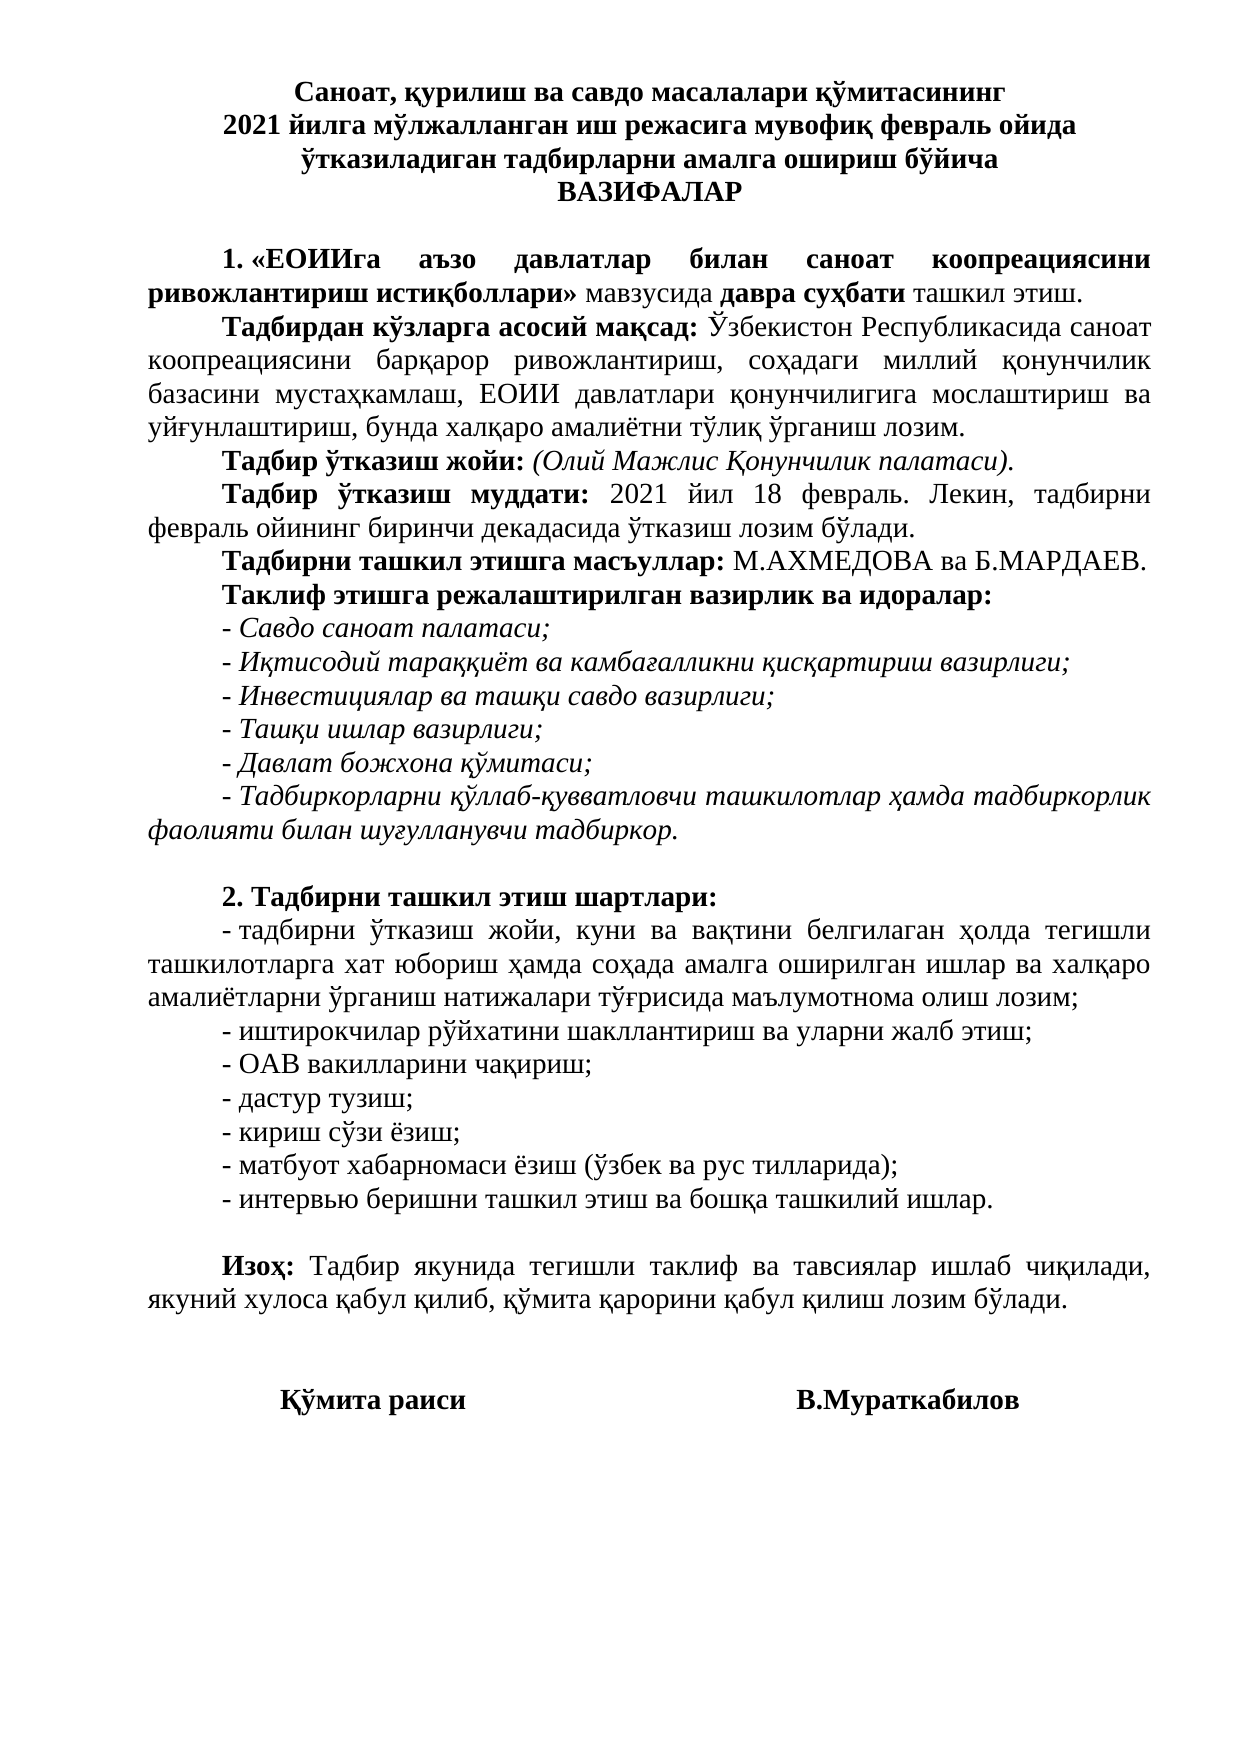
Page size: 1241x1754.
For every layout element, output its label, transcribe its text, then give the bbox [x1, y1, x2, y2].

text - тадбирни ўтказиш жойи, куни ва вақтини белгилаган ҳолда тегишли ташкилотларга хат юбориш ҳамда соҳада амалга оширилган ишлар ва халқаро амалиётларни ўрганиш натижалари тўғрисида маълумотнома олиш лозим; [148, 912, 1152, 1013]
text Изоҳ: Тадбир якунида тегишли таклиф ва тавсиялар ишлаб чиқилади, якуний хулоса қабул қилиб, қўмита қарорини қабул қилиш лозим бўлади. [148, 1248, 1152, 1315]
text Саноат, қурилиш ва савдо масалалари қўмитасининг [148, 74, 1152, 107]
text - Инвестициялар ва ташқи савдо вазирлиги; [148, 678, 1152, 711]
text - Ташқи ишлар вазирлиги; [148, 711, 1152, 745]
text ўтказиладиган тадбирларни амалга ошириш бўйича [148, 141, 1152, 174]
text Тадбир ўтказиш жойи: (Олий Мажлис Қонунчилик палатаси). [148, 443, 1152, 476]
text - Савдо саноат палатаси; [148, 611, 1152, 644]
text Тадбир ўтказиш муддати: 2021 йил 18 февраль. Лекин, тадбирни февраль ойининг биринчи декадасида ўтказиш лозим бўлади. [148, 476, 1152, 543]
text - кириш сўзи ёзиш; [148, 1114, 1152, 1147]
text - Иқтисодий тараққиёт ва камбағалликни қисқартириш вазирлиги; [148, 644, 1152, 678]
text Тадбирдан кўзларга асосий мақсад: Ўзбекистон Республикасида саноат коопреациясини барқарор ривожлантириш, соҳадаги миллий қонунчилик базасини мустаҳкамлаш, ЕОИИ давлатлари қонунчилигига мослаштириш ва уйғунлаштириш, бунда халқаро амалиётни тўлиқ ўрганиш лозим. [148, 309, 1152, 443]
text - ОАВ вакилларини чақириш; [148, 1047, 1152, 1080]
text - Давлат божхона қўмитаси; [148, 745, 1152, 778]
text - Тадбиркорларни қўллаб-қувватловчи ташкилотлар ҳамда тадбиркорлик фаолияти билан шуғулланувчи тадбиркор. [148, 778, 1152, 845]
text - интервью беришни ташкил этиш ва бошқа ташкилий ишлар. [148, 1181, 1152, 1214]
text - иштирокчилар рўйхатини шакллантириш ва уларни жалб этиш; [148, 1013, 1152, 1047]
text Тадбирни ташкил этишга масъуллар: М.АХМЕДОВА ва Б.МАРДАЕВ. [148, 543, 1152, 577]
text Қўмита раиси В.Мураткабилов [148, 1382, 1152, 1416]
text ВАЗИФАЛАР [148, 174, 1152, 208]
text - дастур тузиш; [148, 1080, 1152, 1114]
text - матбуот хабарномаси ёзиш (ўзбек ва рус тилларида); [148, 1147, 1152, 1181]
text 2. Тадбирни ташкил этиш шартлари: [148, 879, 1152, 912]
text 1. «ЕОИИга аъзо давлатлар билан саноат коопреациясини ривожлантириш истиқболлари» мавзусида давра суҳбати ташкил этиш. [148, 242, 1152, 309]
text 2021 йилга мўлжалланган иш режасига мувофиқ февраль ойида [148, 107, 1152, 141]
text Таклиф этишга режалаштирилган вазирлик ва идоралар: [148, 577, 1152, 611]
